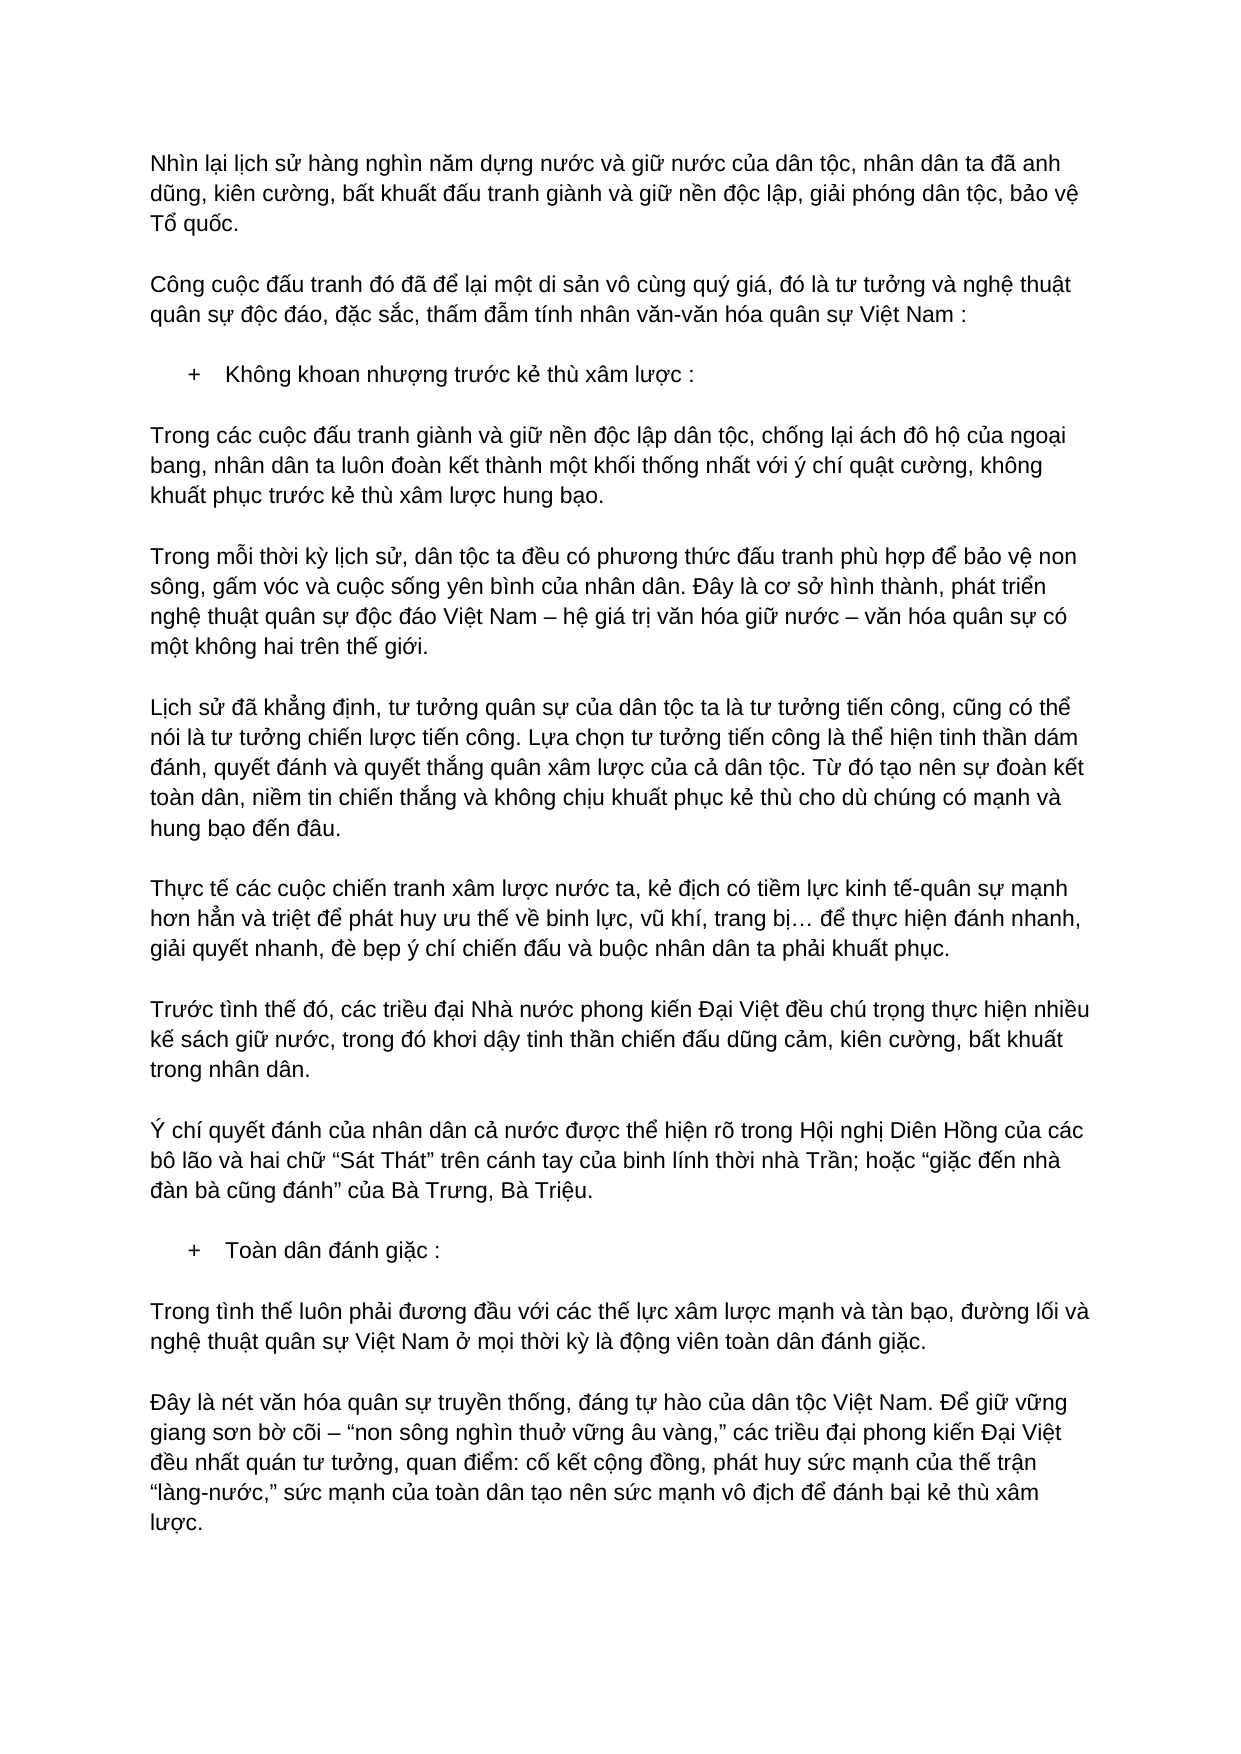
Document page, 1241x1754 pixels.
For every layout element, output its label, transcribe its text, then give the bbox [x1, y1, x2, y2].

text Lịch sử đã khẳng định, tư tưởng quân sự của dân tộc ta là tư tưởng tiến công, cũng có thể nói là tư tưởng chiến lược tiến công. Lựa chọn tư tưởng tiến công là thể hiện tinh thần dám đánh, quyết đánh và quyết thắng quân xâm lược của cả dân tộc. Từ đó tạo nên sự đoàn kết toàn dân, niềm tin chiến thắng và không chịu khuất phục kẻ thù cho dù chúng có mạnh và hung bạo đến đâu. [150, 694, 1090, 841]
text Trong tình thế luôn phải đương đầu với các thế lực xâm lược mạnh và tàn bạo, đường lối và nghệ thuật quân sự Việt Nam ở mọi thời kỳ là động viên toàn dân đánh giặc. [150, 1298, 1090, 1354]
text Trước tình thế đó, các triều đại Nhà nước phong kiến Đại Việt đều chú trọng thực hiện nhiều kế sách giữ nước, trong đó khơi dậy tinh thần chiến đấu dũng cảm, kiên cường, bất khuất trong nhân dân. [150, 996, 1090, 1083]
text Trong các cuộc đấu tranh giành và giữ nền độc lập dân tộc, chống lại ách đô hộ của ngoại bang, nhân dân ta luôn đoàn kết thành một khối thống nhất với ý chí quật cường, không khuất phục trước kẻ thù xâm lược hung bạo. [150, 422, 1090, 509]
list Toàn dân đánh giặc : [187, 1237, 1090, 1264]
text Đây là nét văn hóa quân sự truyền thống, đáng tự hào của dân tộc Việt Nam. Để giữ vững giang sơn bờ cõi – “non sông nghìn thuở vững âu vàng,” các triều đại phong kiến Đại Việt đều nhất quán tư tưởng, quan điểm: cố kết cộng đồng, phát huy sức mạnh của thế trận “làng-nước,” sức mạnh của toàn dân tạo nên sức mạnh vô địch để đánh bại kẻ thù xâm lược. [150, 1388, 1090, 1536]
list Không khoan nhượng trước kẻ thù xâm lược : [187, 361, 1090, 388]
text Trong mỗi thời kỳ lịch sử, dân tộc ta đều có phương thức đấu tranh phù hợp để bảo vệ non sông, gấm vóc và cuộc sống yên bình của nhân dân. Đây là cơ sở hình thành, phát triển nghệ thuật quân sự độc đáo Việt Nam – hệ giá trị văn hóa giữ nước – văn hóa quân sự có một không hai trên thế giới. [150, 543, 1090, 660]
text Thực tế các cuộc chiến tranh xâm lược nước ta, kẻ địch có tiềm lực kinh tế-quân sự mạnh hơn hẳn và triệt để phát huy ưu thế về binh lực, vũ khí, trang bị… để thực hiện đánh nhanh, giải quyết nhanh, đè bẹp ý chí chiến đấu và buộc nhân dân ta phải khuất phục. [150, 875, 1090, 962]
text Ý chí quyết đánh của nhân dân cả nước được thể hiện rõ trong Hội nghị Diên Hồng của các bô lão và hai chữ “Sát Thát” trên cánh tay của binh lính thời nhà Trần; hoặc “giặc đến nhà đàn bà cũng đánh” của Bà Trưng, Bà Triệu. [150, 1117, 1090, 1203]
text Công cuộc đấu tranh đó đã để lại một di sản vô cùng quý giá, đó là tư tưởng và nghệ thuật quân sự độc đáo, đặc sắc, thấm đẫm tính nhân văn-văn hóa quân sự Việt Nam : [150, 271, 1090, 327]
text Nhìn lại lịch sử hàng nghìn năm dựng nước và giữ nước của dân tộc, nhân dân ta đã anh dũng, kiên cường, bất khuất đấu tranh giành và giữ nền độc lập, giải phóng dân tộc, bảo vệ Tổ quốc. [150, 150, 1090, 237]
